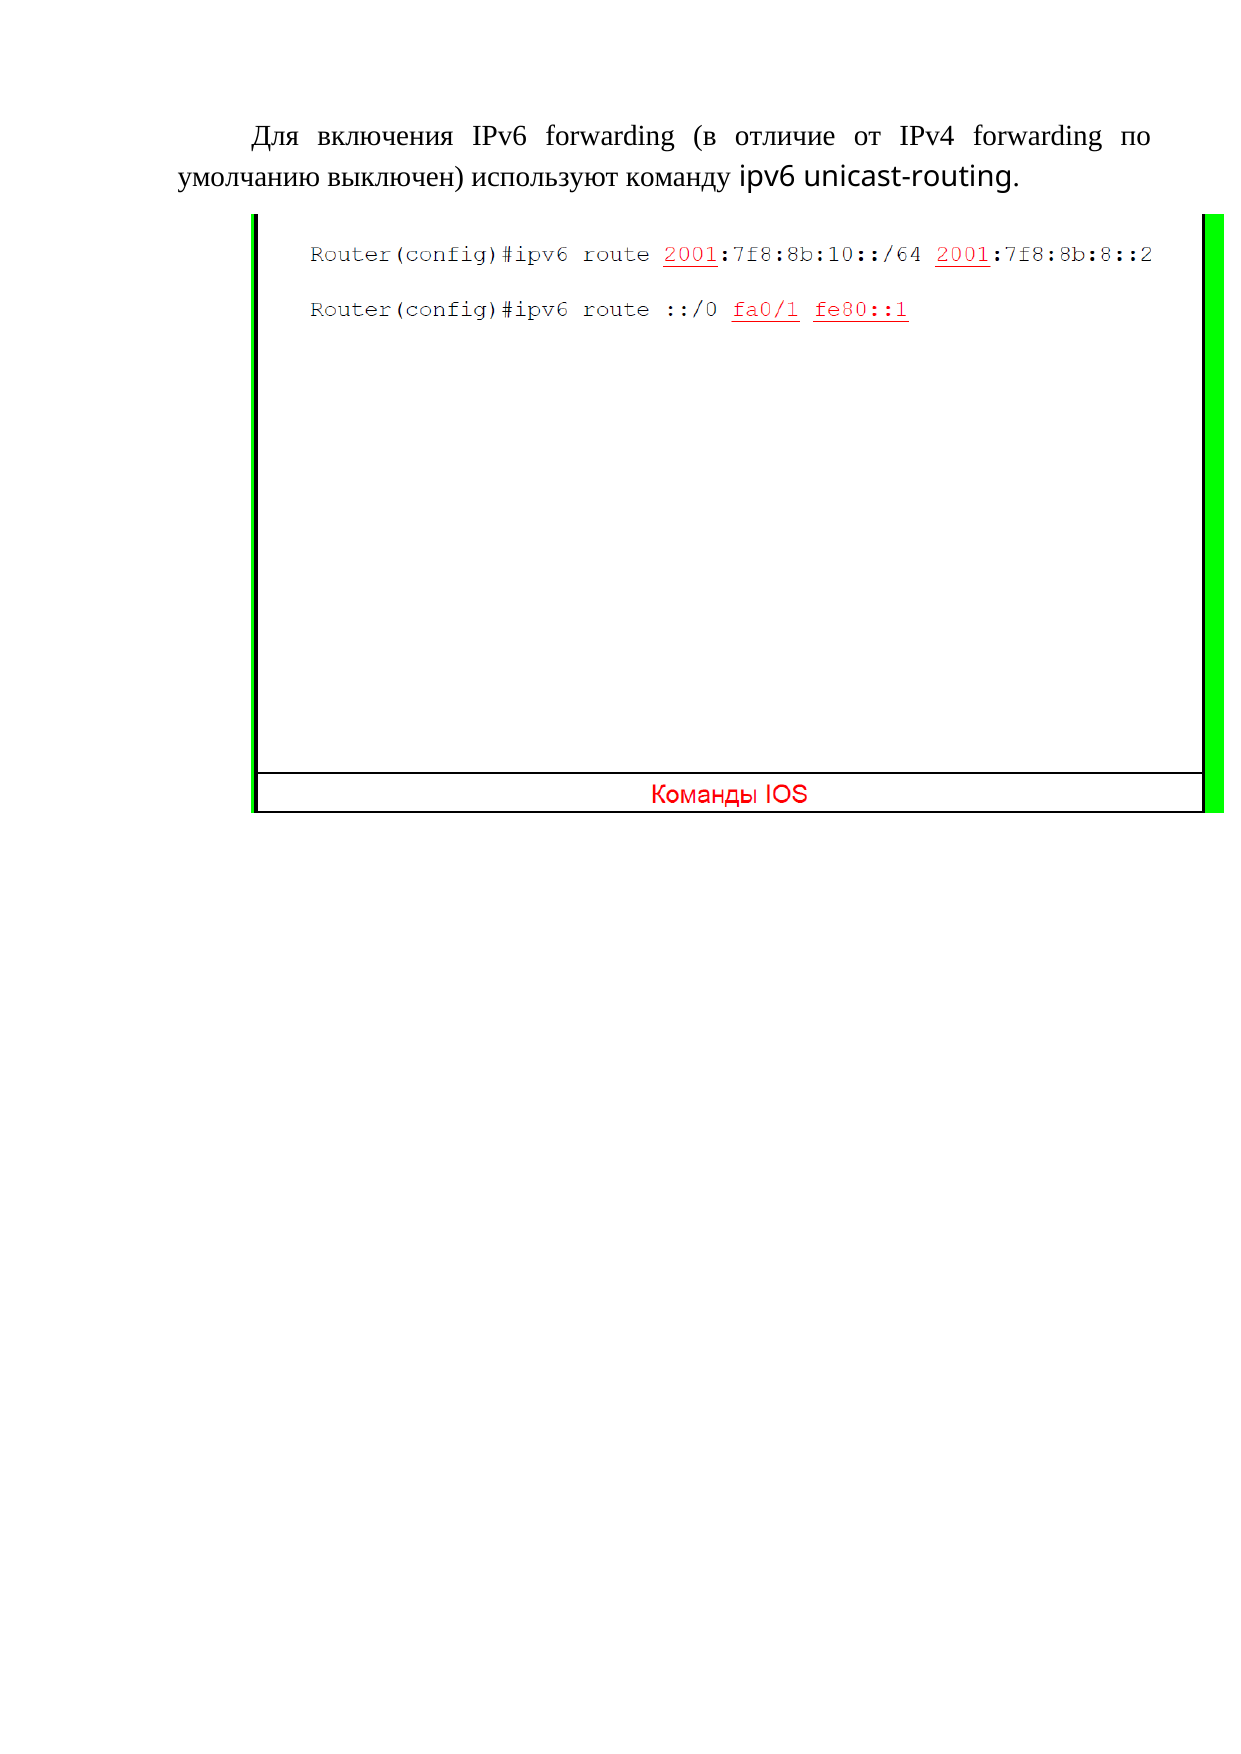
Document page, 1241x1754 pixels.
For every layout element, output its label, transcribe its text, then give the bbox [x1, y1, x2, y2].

text Для включения IPv6 forwarding (в отличие от IPv4 forwarding по умолчанию выключен) используют команду ipv6 unicast-routing. [177, 118, 1152, 194]
picture [251, 214, 1226, 813]
